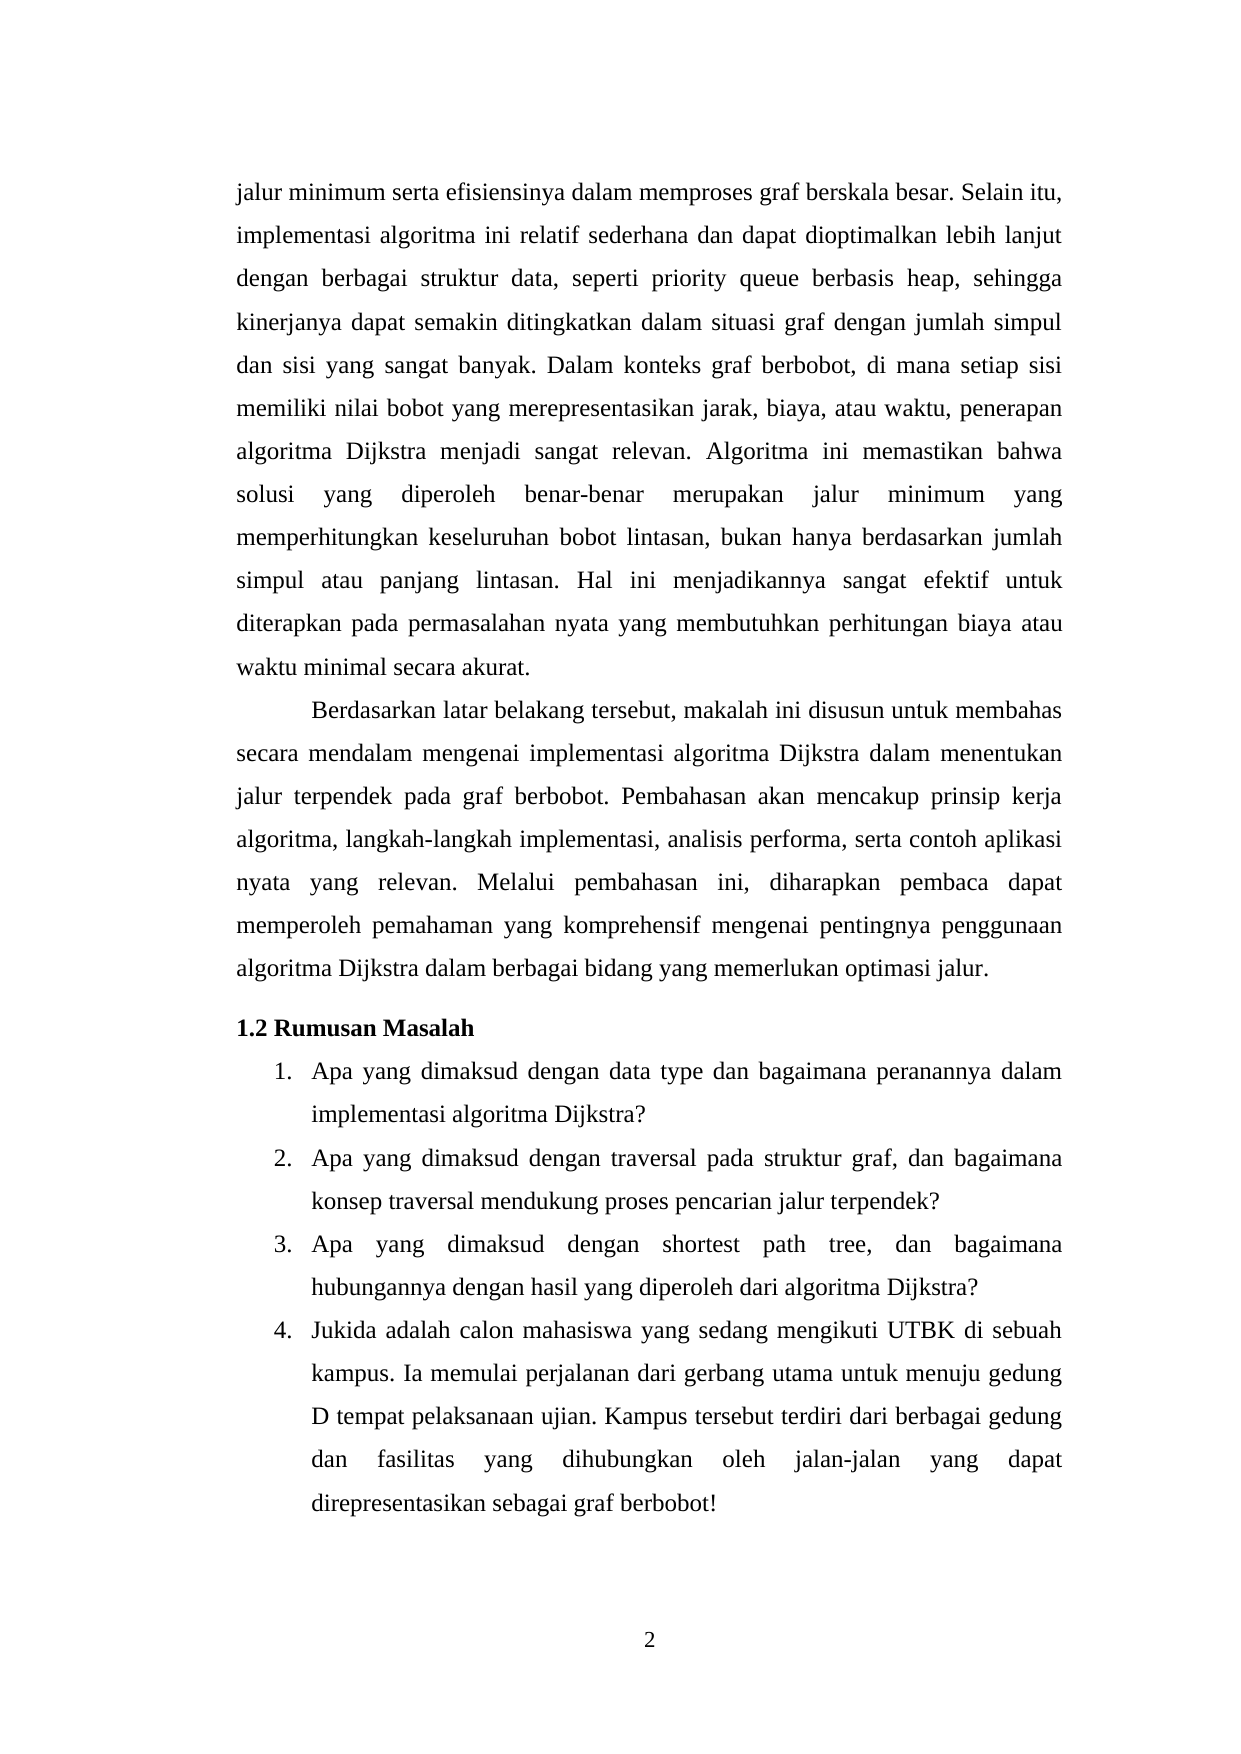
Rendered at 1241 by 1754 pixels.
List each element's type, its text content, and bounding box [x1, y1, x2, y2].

list Jukida adalah calon mahasiswa yang sedang mengikuti UTBK di sebuah kampus. Ia memulai perjalanan dari gerbang utama untuk menuju gedung D tempat pelaksanaan ujian. Kampus tersebut terdiri dari berbagai gedung dan fasilitas yang dihubungkan oleh jalan-jalan yang dapat direpresentasikan sebagai graf berbobot! [274, 1315, 1063, 1516]
list Apa yang dimaksud dengan data type dan bagaimana peranannya dalam implementasi algoritma Dijkstra? [274, 1056, 1063, 1128]
text Berdasarkan latar belakang tersebut, makalah ini disusun untuk membahas secara mendalam mengenai implementasi algoritma Dijkstra dalam menentukan jalur terpendek pada graf berbobot. Pembahasan akan mencakup prinsip kerja algoritma, langkah-langkah implementasi, analisis performa, serta contoh aplikasi nyata yang relevan. Melalui pembahasan ini, diharapkan pembaca dapat memperoleh pemahaman yang komprehensif mengenai pentingnya penggunaan algoritma Dijkstra dalam berbagai bidang yang memerlukan optimasi jalur. [236, 695, 1063, 982]
list Apa yang dimaksud dengan shortest path tree, dan bagaimana hubungannya dengan hasil yang diperoleh dari algoritma Dijkstra? [274, 1229, 1063, 1301]
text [236, 177, 1063, 680]
list Apa yang dimaksud dengan traversal pada struktur graf, dan bagaimana konsep traversal mendukung proses pencarian jalur terpendek? [274, 1143, 1063, 1214]
text 1.2 Rumusan Masalah [236, 1013, 1063, 1042]
